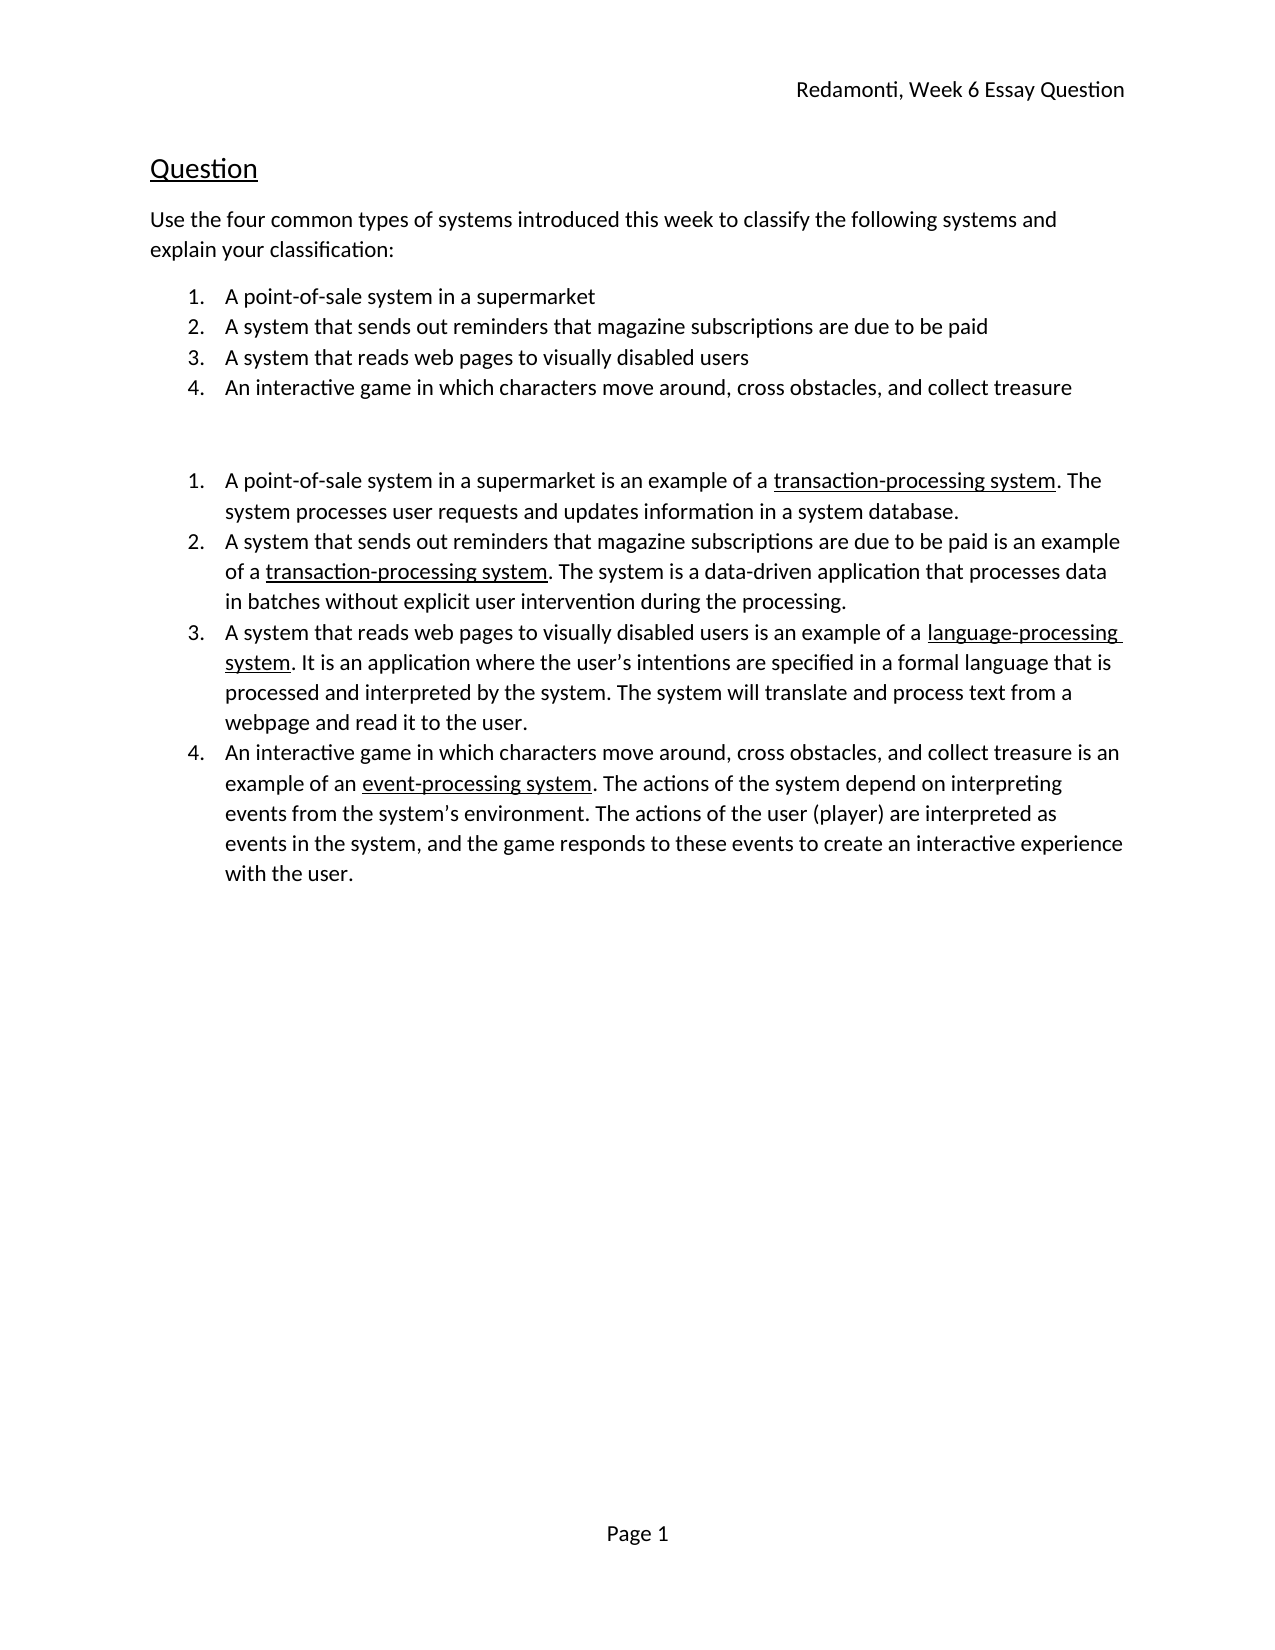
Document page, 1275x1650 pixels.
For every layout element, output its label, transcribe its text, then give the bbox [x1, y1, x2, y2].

list A system that sends out reminders that magazine subscriptions are due to be paid [187, 312, 1125, 340]
list A point-of-sale system in a supermarket [187, 282, 1125, 310]
text Use the four common types of systems introduced this week to classify the following systems and explain your classification: [150, 205, 1125, 263]
list A system that reads web pages to visually disabled users is an example of a language-processing system. It is an application where the user’s intentions are specified in a formal language that is processed and interpreted by the system. The system will translate and process text from a webpage and read it to the user. [187, 618, 1125, 736]
list A point-of-sale system in a supermarket is an example of a transaction-processing system. The system processes user requests and updates information in a system database. [187, 467, 1125, 525]
text Question [150, 150, 1125, 186]
list An interactive game in which characters move around, cross obstacles, and collect treasure is an example of an event-processing system. The actions of the system depend on interpreting events from the system’s environment. The actions of the user (player) are interpreted as events in the system, and the game responds to these events to create an interactive experience with the user. [187, 738, 1125, 887]
list A system that sends out reminders that magazine subscriptions are due to be paid is an example of a transaction-processing system. The system is a data-driven application that processes data in batches without explicit user intervention during the processing. [187, 527, 1125, 615]
list A system that reads web pages to visually disabled users [187, 343, 1125, 371]
list An interactive game in which characters move around, cross obstacles, and collect treasure [187, 373, 1125, 401]
